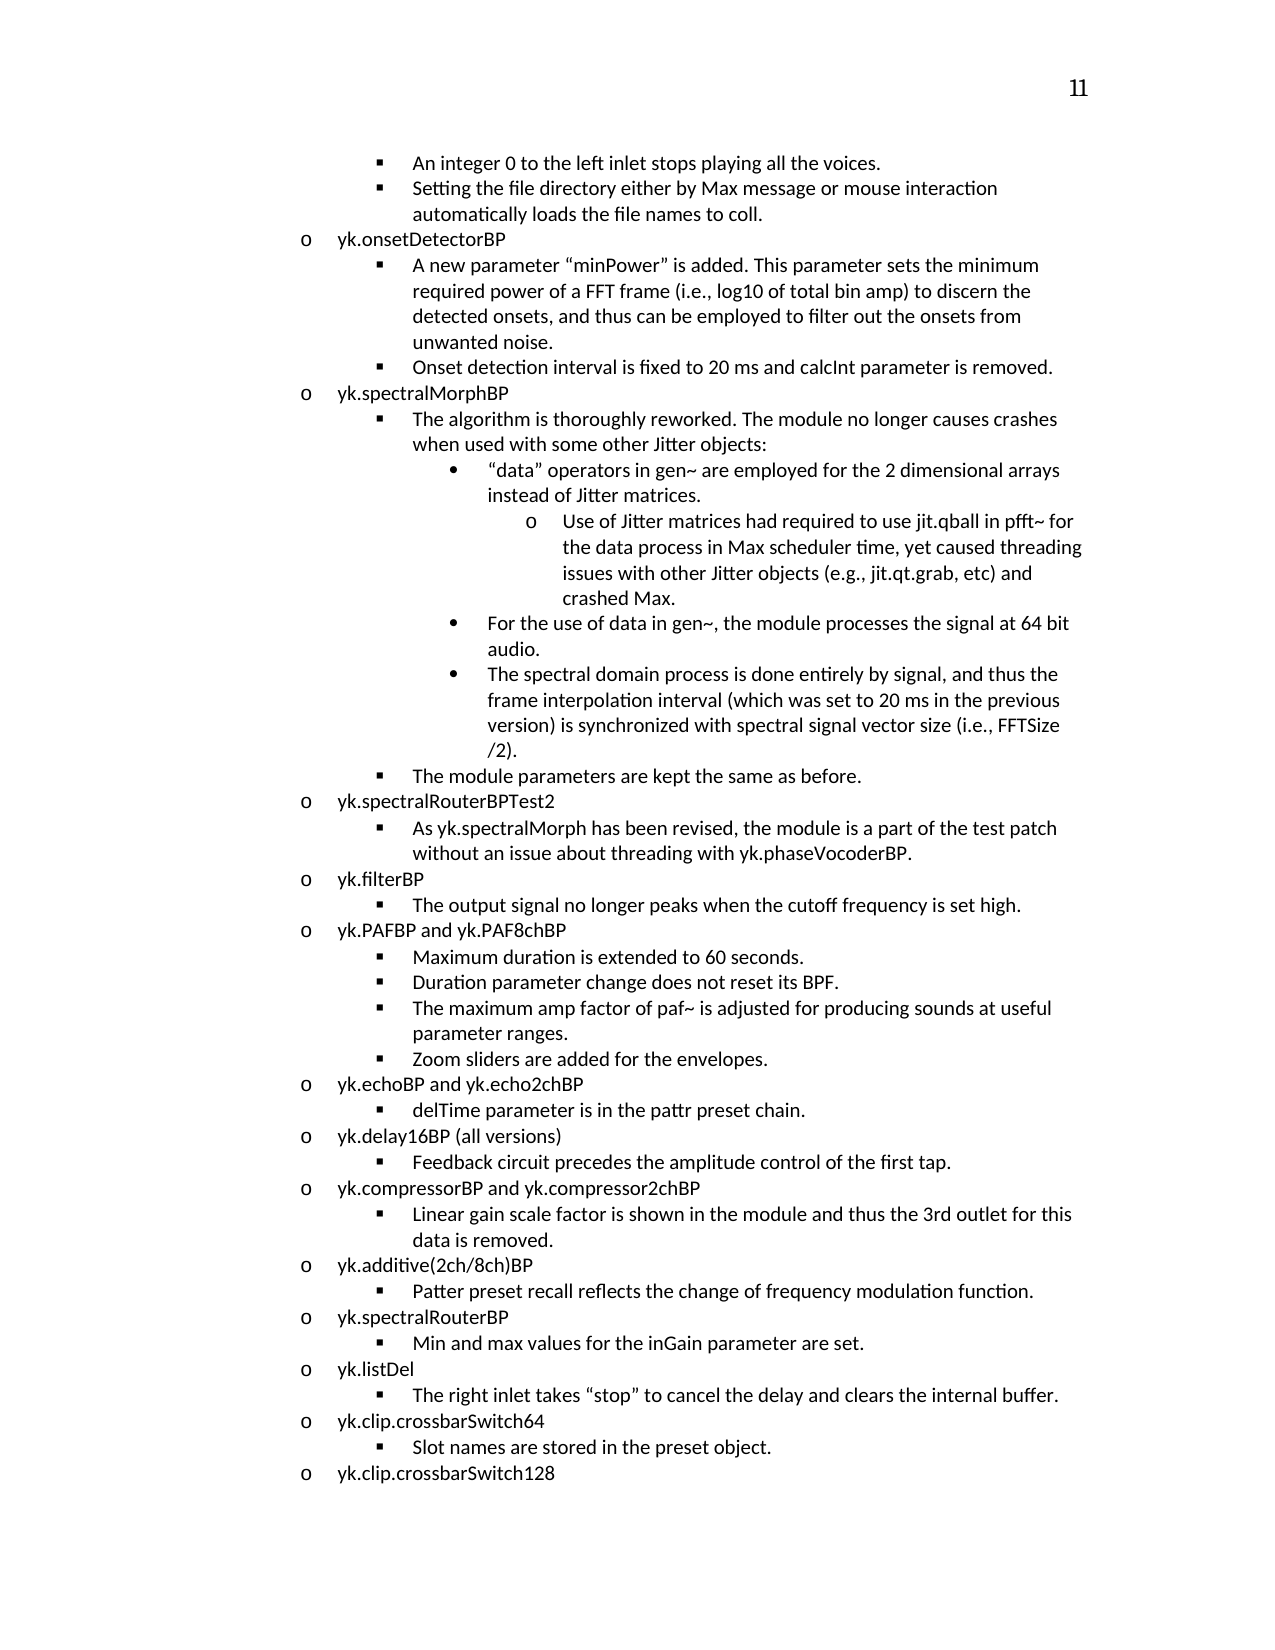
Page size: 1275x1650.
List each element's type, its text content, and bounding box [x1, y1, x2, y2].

list “data” operators in gen~ are employed for the 2 dimensional arrays instead of Jitter matrices. [450, 457, 1087, 508]
list Maximum duration is extended to 60 seconds. [375, 944, 1087, 969]
list The algorithm is thoroughly reworked. The module no longer causes crashes when used with some other Jitter objects: [375, 406, 1087, 457]
list Onset detection interval is fixed to 20 ms and calcInt parameter is removed. [375, 354, 1087, 380]
list As yk.spectralMorph has been revised, the module is a part of the test patch without an issue about threading with yk.phaseVocoderBP. [375, 815, 1087, 866]
list An integer 0 to the left inlet stops playing all the voices. [375, 150, 1087, 175]
list yk.compressorBP and yk.compressor2chBP [300, 1175, 1087, 1201]
list Feedback circuit precedes the amplitude control of the first tap. [375, 1149, 1087, 1175]
list Setting the file directory either by Max message or mouse interaction automatically loads the file names to coll. [375, 175, 1087, 226]
list yk.echoBP and yk.echo2chBP [300, 1071, 1087, 1098]
list The spectral domain process is done entirely by signal, and thus the frame interpolation interval (which was set to 20 ms in the previous version) is synchronized with spectral signal vector size (i.e., FFTSize /2). [450, 661, 1087, 763]
list yk.spectralRouterBP [300, 1304, 1087, 1331]
list yk.spectralRouterBPTest2 [300, 788, 1087, 815]
list yk.listDel [300, 1356, 1087, 1382]
list yk.additive(2ch/8ch)BP [300, 1252, 1087, 1279]
list Linear gain scale factor is shown in the module and thus the 3rd outlet for this data is removed. [375, 1201, 1087, 1252]
list A new parameter “minPower” is added. This parameter sets the minimum required power of a FFT frame (i.e., log10 of total bin amp) to discern the detected onsets, and thus can be employed to filter out the onsets from unwanted noise. [375, 253, 1087, 354]
list The maximum amp factor of paf~ is adjusted for producing sounds at useful parameter ranges. [375, 995, 1087, 1046]
list Use of Jitter matrices had required to use jit.qball in pfft~ for the data process in Max scheduler time, yet caused threading issues with other Jitter objects (e.g., jit.qt.grab, etc) and crashed Max. [525, 508, 1087, 611]
list Patter preset recall reflects the change of frequency modulation function. [375, 1279, 1087, 1304]
list yk.clip.crossbarSwitch64 [300, 1408, 1087, 1434]
list yk.onsetDetectorBP [300, 226, 1087, 253]
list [375, 1434, 1087, 1460]
list delTime parameter is in the pattr preset chain. [375, 1098, 1087, 1123]
list yk.filterBP [300, 866, 1087, 892]
list yk.PAFBP and yk.PAF8chBP [300, 918, 1087, 944]
list yk.clip.crossbarSwitch128 [300, 1460, 1087, 1486]
list Min and max values for the inGain parameter are set. [375, 1331, 1087, 1356]
list Zoom sliders are added for the envelopes. [375, 1046, 1087, 1071]
list Duration parameter change does not reset its BPF. [375, 969, 1087, 995]
list The right inlet takes “stop” to cancel the delay and clears the internal buffer. [375, 1382, 1087, 1408]
list yk.delay16BP (all versions) [300, 1123, 1087, 1149]
list The output signal no longer peaks when the cutoff frequency is set high. [375, 892, 1087, 918]
list For the use of data in gen~, the module processes the signal at 64 bit audio. [450, 611, 1087, 661]
list The module parameters are kept the same as before. [375, 763, 1087, 788]
list yk.spectralMorphBP [300, 380, 1087, 406]
